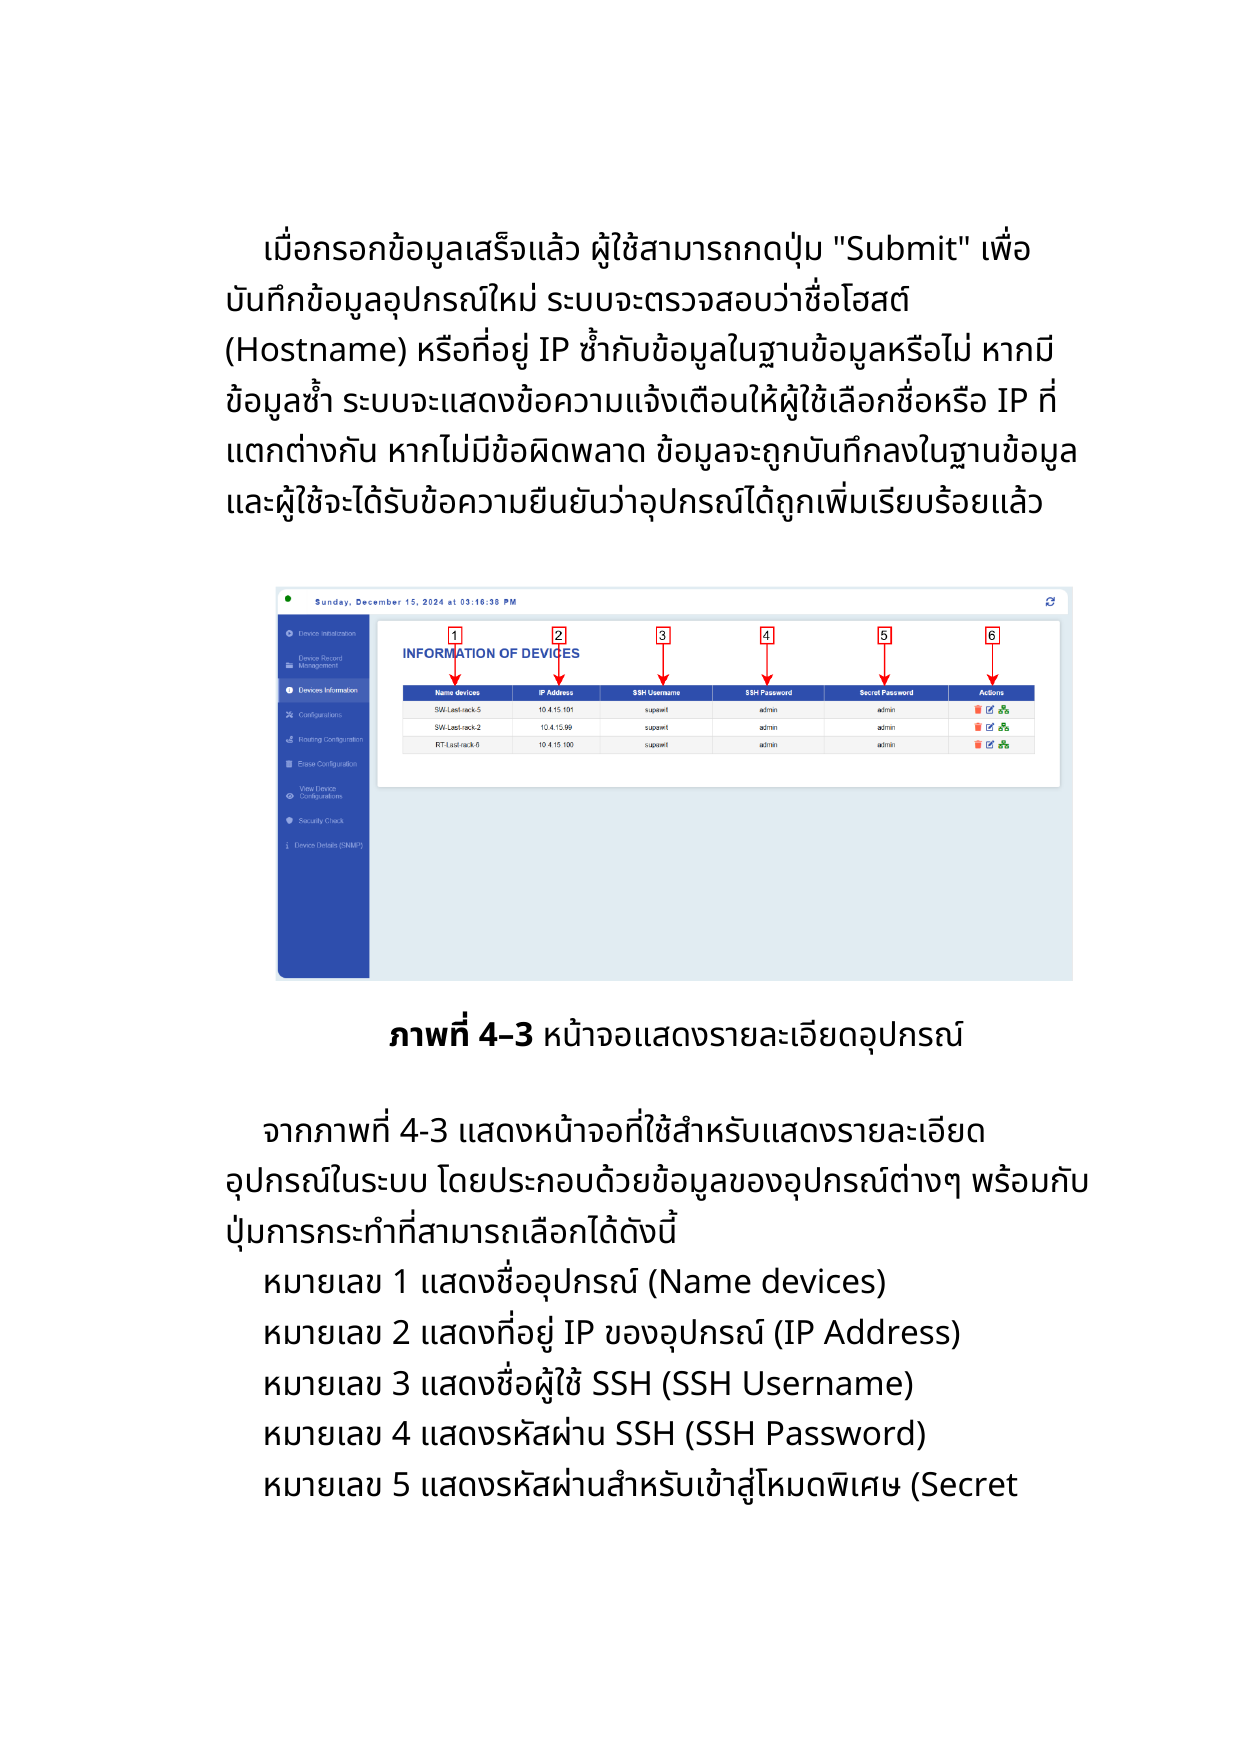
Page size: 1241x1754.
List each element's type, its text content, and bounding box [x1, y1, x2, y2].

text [262, 1258, 1090, 1511]
text จากภาพที่ 4-3 แสดงหน้าจอที่ใช้สำหรับแสดงรายละเอียดอุปกรณ์ในระบบ โดยประกอบด้วยข้อมูลของอุปกรณ์ต่างๆ พร้อมกับปุ่มการกระทำที่สามารถเลือกได้ดังนี้ [225, 1107, 1090, 1258]
picture [262, 573, 1085, 994]
text เมื่อกรอกข้อมูลเสร็จแล้ว ผู้ใช้สามารถกดปุ่ม "Submit" เพื่อบันทึกข้อมูลอุปกรณ์ใหม่ ระบบจะตรวจสอบว่าชื่อโฮสต์ (Hostname) หรือที่อยู่ IP ซ้ำกับข้อมูลในฐานข้อมูลหรือไม่ หากมีข้อมูลซ้ำ ระบบจะแสดงข้อความแจ้งเตือนให้ผู้ใช้เลือกชื่อหรือ IP ที่แตกต่างกัน หากไม่มีข้อผิดพลาด ข้อมูลจะถูกบันทึกลงในฐานข้อมูล และผู้ใช้จะได้รับข้อความยืนยันว่าอุปกรณ์ได้ถูกเพิ่มเรียบร้อยแล้ว [225, 225, 1090, 528]
text ภาพที่ 4–3 หน้าจอแสดงรายละเอียดอุปกรณ์ [225, 1011, 1090, 1061]
